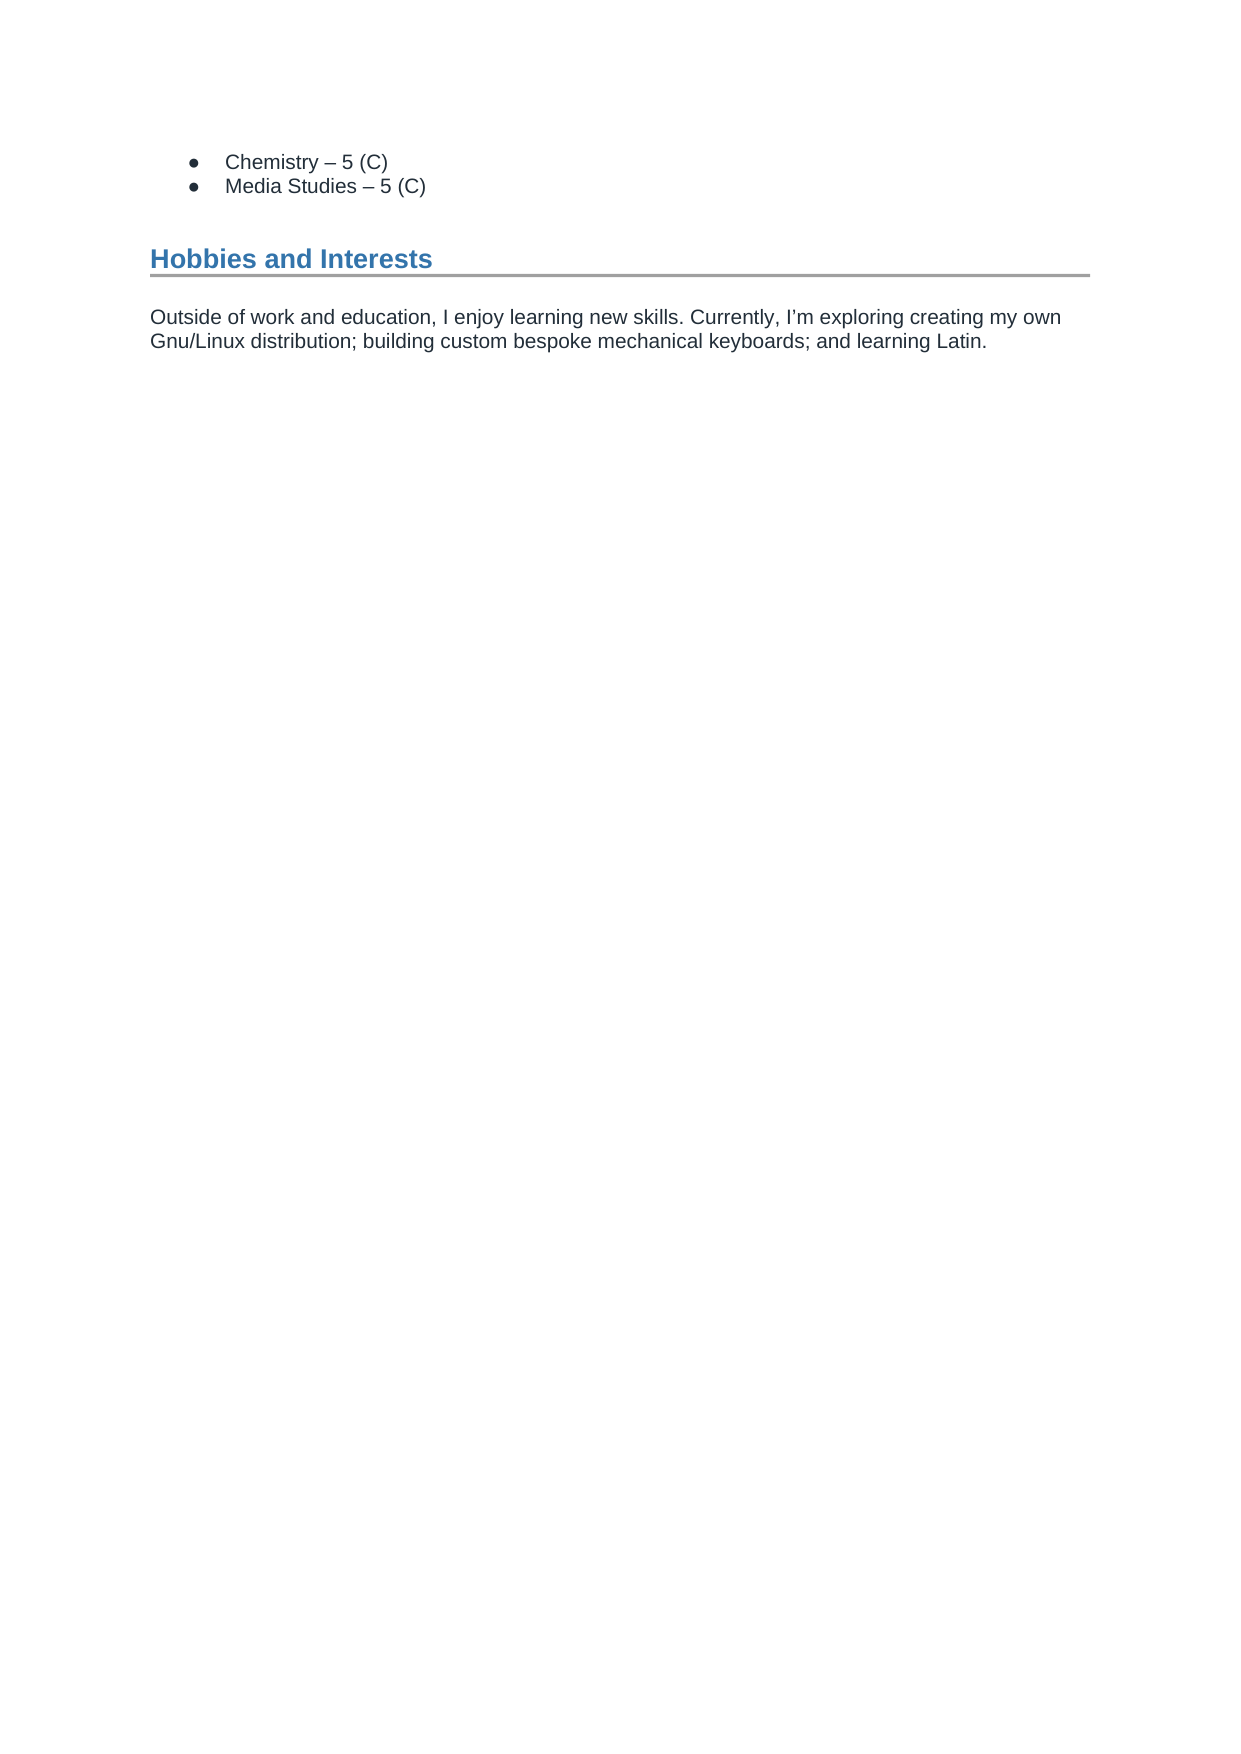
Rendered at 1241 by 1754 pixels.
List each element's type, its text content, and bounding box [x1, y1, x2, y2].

text Outside of work and education, I enjoy learning new skills. Currently, I’m exploring creating my own Gnu/Linux distribution; building custom bespoke mechanical keyboards; and learning Latin. [150, 305, 1090, 353]
list Chemistry – 5 (C) [187, 150, 1090, 174]
text Hobbies and Interests [150, 243, 1090, 273]
list Media Studies – 5 (C) [187, 174, 1090, 198]
